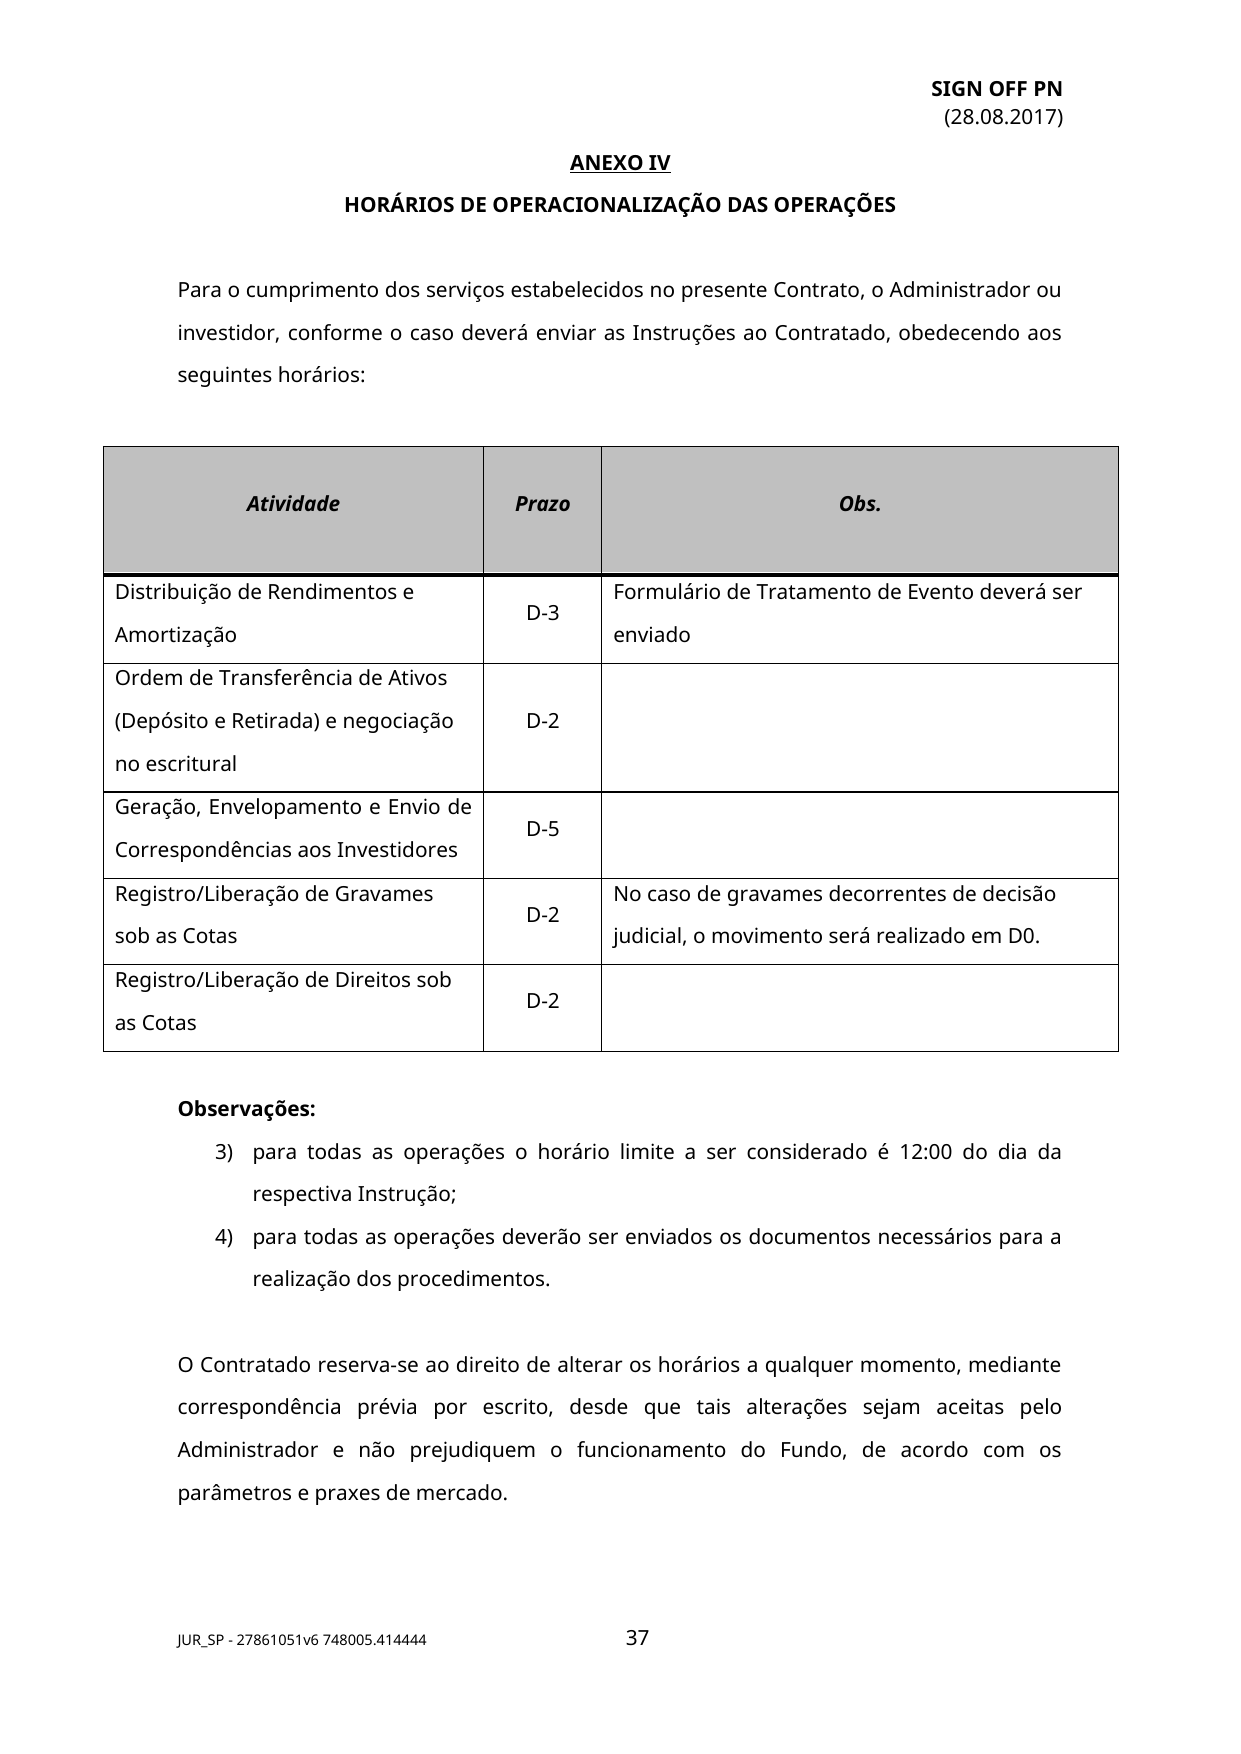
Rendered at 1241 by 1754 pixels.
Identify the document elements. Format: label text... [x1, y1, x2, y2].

table_cell Registro/Liberação de Direitos sob as Cotas [104, 965, 483, 1051]
table_header Obs. [602, 447, 1118, 572]
text HORÁRIOS DE OPERACIONALIZAÇÃO DAS OPERAÇÕES [177, 190, 1063, 219]
table_header Atividade [104, 447, 483, 572]
table_cell Formulário de Tratamento de Evento deverá ser enviado [602, 577, 1118, 662]
list para todas as operações o horário limite a ser considerado é 12:00 do dia da respectiva Instrução; [215, 1137, 1063, 1208]
text Para o cumprimento dos serviços estabelecidos no presente Contrato, o Administrador ou investidor, conforme o caso deverá enviar as Instruções ao Contratado, obedecendo aos seguintes horários: [177, 275, 1063, 389]
text ANEXO IV [177, 148, 1063, 176]
table_cell [602, 965, 1118, 1051]
table_cell [602, 793, 1118, 878]
table_cell Geração, Envelopamento e Envio de Correspondências aos Investidores [104, 793, 483, 878]
table_cell Registro/Liberação de Gravames sob as Cotas [104, 879, 483, 964]
text O Contratado reserva-se ao direito de alterar os horários a qualquer momento, mediante correspondência prévia por escrito, desde que tais alterações sejam aceitas pelo Administrador e não prejudiquem o funcionamento do Fundo, de acordo com os parâmetros e praxes de mercado. [177, 1350, 1063, 1506]
table_cell D-2 [484, 965, 601, 1051]
table_cell D-5 [484, 793, 601, 878]
text Observações: [177, 1094, 1063, 1123]
table_cell D-2 [484, 664, 601, 791]
list para todas as operações deverão ser enviados os documentos necessários para a realização dos procedimentos. [215, 1222, 1063, 1293]
table_cell Ordem de Transferência de Ativos (Depósito e Retirada) e negociação no escritural [104, 664, 483, 791]
table_cell [602, 664, 1118, 791]
table_cell D-3 [484, 577, 601, 662]
table_header Prazo [484, 447, 601, 572]
table_cell Distribuição de Rendimentos e Amortização [104, 577, 483, 662]
table_cell D-2 [484, 879, 601, 964]
table_cell No caso de gravames decorrentes de decisão judicial, o movimento será realizado em D0. [602, 879, 1118, 964]
